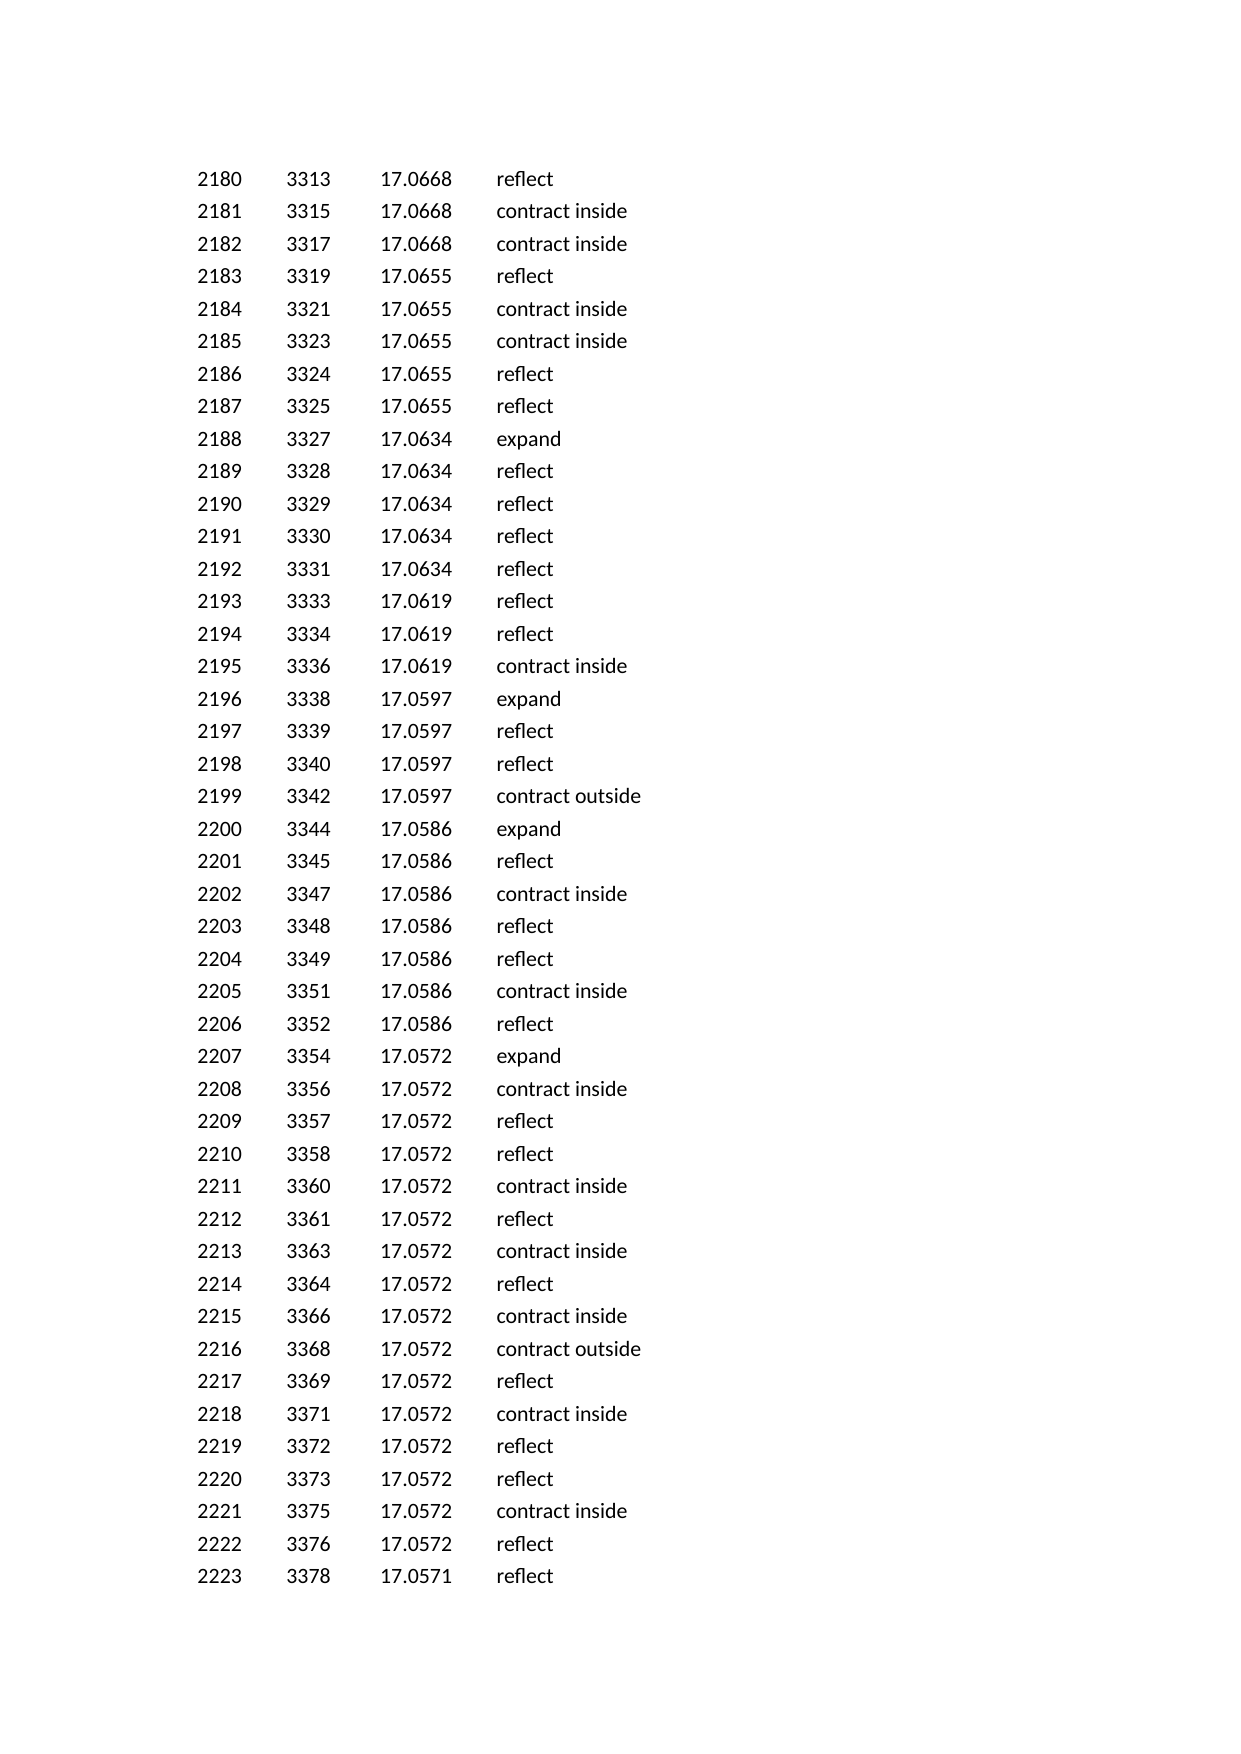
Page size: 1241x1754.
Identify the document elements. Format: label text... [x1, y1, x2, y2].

text 2213 3363 17.0572 contract inside [187, 1234, 1053, 1267]
text 2189 3328 17.0634 reflect [187, 454, 1053, 487]
text 2183 3319 17.0655 reflect [187, 259, 1053, 292]
text 2218 3371 17.0572 contract inside [187, 1397, 1053, 1429]
text 2203 3348 17.0586 reflect [187, 909, 1053, 942]
text 2206 3352 17.0586 reflect [187, 1007, 1053, 1039]
text 2197 3339 17.0597 reflect [187, 714, 1053, 747]
text 2185 3323 17.0655 contract inside [187, 324, 1053, 357]
text 2219 3372 17.0572 reflect [187, 1429, 1053, 1462]
text 2191 3330 17.0634 reflect [187, 519, 1053, 552]
text 2199 3342 17.0597 contract outside [187, 779, 1053, 812]
text 2222 3376 17.0572 reflect [187, 1527, 1053, 1559]
text 2200 3344 17.0586 expand [187, 812, 1053, 844]
text 2220 3373 17.0572 reflect [187, 1462, 1053, 1494]
text 2196 3338 17.0597 expand [187, 682, 1053, 714]
text 2180 3313 17.0668 reflect [187, 162, 1053, 194]
text 2182 3317 17.0668 contract inside [187, 227, 1053, 259]
text 2212 3361 17.0572 reflect [187, 1202, 1053, 1234]
text 2210 3358 17.0572 reflect [187, 1137, 1053, 1169]
text 2211 3360 17.0572 contract inside [187, 1169, 1053, 1202]
text 2204 3349 17.0586 reflect [187, 942, 1053, 974]
text 2216 3368 17.0572 contract outside [187, 1332, 1053, 1364]
text 2208 3356 17.0572 contract inside [187, 1072, 1053, 1104]
text 2223 3378 17.0571 reflect [187, 1559, 1053, 1592]
text 2207 3354 17.0572 expand [187, 1039, 1053, 1072]
text 2202 3347 17.0586 contract inside [187, 877, 1053, 909]
text 2186 3324 17.0655 reflect [187, 357, 1053, 389]
text 2221 3375 17.0572 contract inside [187, 1494, 1053, 1527]
text 2214 3364 17.0572 reflect [187, 1267, 1053, 1299]
text 2198 3340 17.0597 reflect [187, 747, 1053, 779]
text 2181 3315 17.0668 contract inside [187, 194, 1053, 227]
text 2193 3333 17.0619 reflect [187, 584, 1053, 617]
text 2187 3325 17.0655 reflect [187, 389, 1053, 422]
text 2195 3336 17.0619 contract inside [187, 649, 1053, 682]
text 2184 3321 17.0655 contract inside [187, 292, 1053, 324]
text 2188 3327 17.0634 expand [187, 422, 1053, 454]
text 2205 3351 17.0586 contract inside [187, 974, 1053, 1007]
text 2190 3329 17.0634 reflect [187, 487, 1053, 519]
text 2217 3369 17.0572 reflect [187, 1364, 1053, 1397]
text 2192 3331 17.0634 reflect [187, 552, 1053, 584]
text 2201 3345 17.0586 reflect [187, 844, 1053, 877]
text 2209 3357 17.0572 reflect [187, 1104, 1053, 1137]
text 2215 3366 17.0572 contract inside [187, 1299, 1053, 1332]
text 2194 3334 17.0619 reflect [187, 617, 1053, 649]
